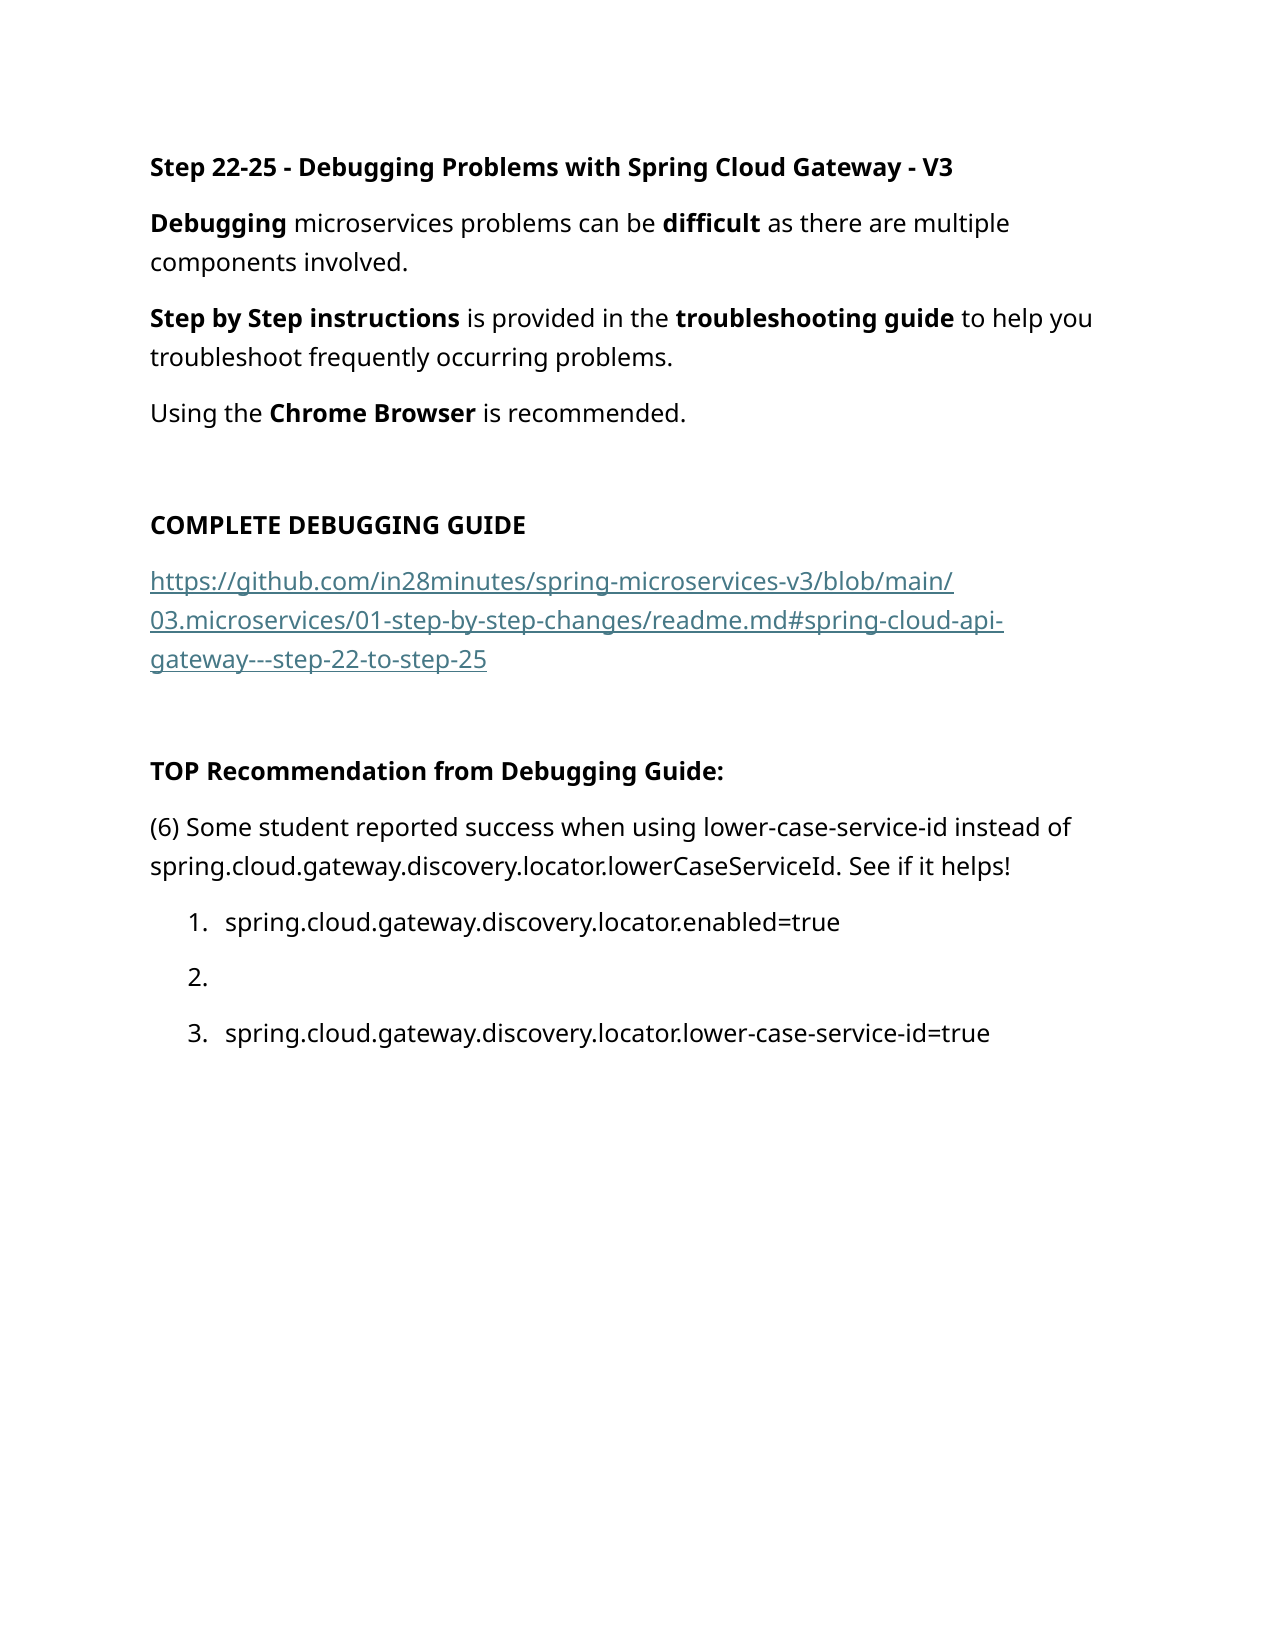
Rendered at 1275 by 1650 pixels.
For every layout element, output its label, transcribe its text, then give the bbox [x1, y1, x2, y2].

text COMPLETE DEBUGGING GUIDE [150, 507, 1125, 542]
text Debugging microservices problems can be difficult as there are multiple components involved. [150, 206, 1125, 279]
list spring.cloud.gateway.discovery.locator.lower-case-service-id=true [187, 1016, 1125, 1050]
text (6) Some student reported success when using lower-case-service-id instead of spring.cloud.gateway.discovery.locator.lowerCaseServiceId. See if it helps! [150, 809, 1125, 882]
text Step 22-25 - Debugging Problems with Spring Cloud Gateway - V3 [150, 150, 1125, 184]
text Using the Chrome Browser is recommended. [150, 396, 1125, 430]
text Step by Step instructions is provided in the troubleshooting guide to help you troubleshoot frequently occurring problems. [150, 301, 1125, 374]
text https://github.com/in28minutes/spring-microservices-v3/blob/main/03.microservices/01-step-by-step-changes/readme.md#spring-cloud-api-gateway---step-22-to-step-25 [150, 563, 1125, 676]
list spring.cloud.gateway.discovery.locator.enabled=true [187, 904, 1125, 938]
text TOP Recommendation from Debugging Guide: [150, 753, 1125, 787]
